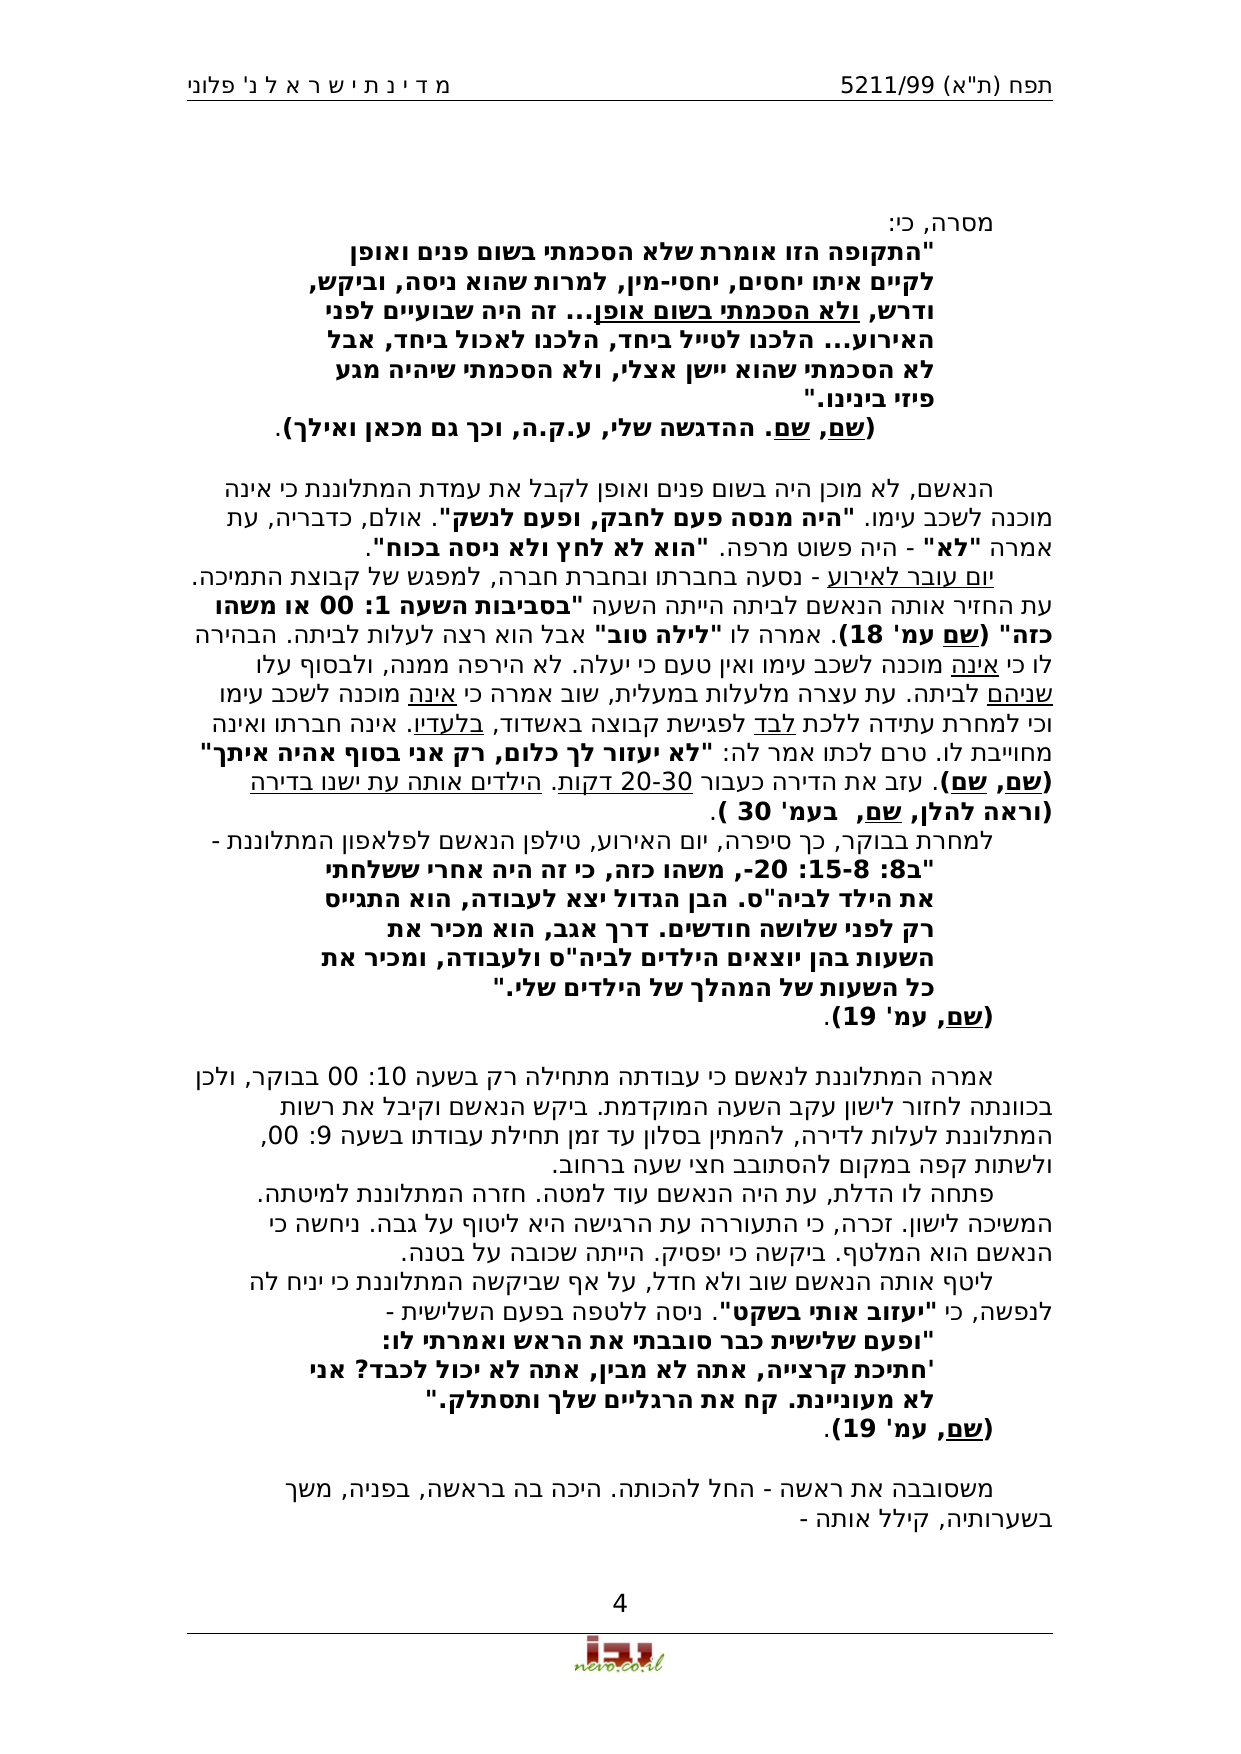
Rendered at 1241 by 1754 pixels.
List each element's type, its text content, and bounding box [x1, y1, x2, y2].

picture [574, 1635, 666, 1673]
text "ב8:נ 15-8:ב 20-, משהו כזה, כי זה היה אחרי ששלחתי את הילד לביה"ס. הבן הגדול יצא לעבודה, הוא התגייס רק לפני שלושה חודשים. דרך אגב, הוא מכיר את השעות בהן יוצאים הילדים לביה"ס ולעבודה, ומכיר את כל השעות של המהלך של הילדים שלי." [305, 855, 935, 1002]
text פתחה לו הדלת, עת היה הנאשם עוד למטה. חזרה המתלוננת למיטתה. המשיכה לישון. זכרה, כי התעוררה עת הרגישה היא ליטוף על גבה. ניחשה כי הנאשם הוא המלטף. ביקשה כי יפסיק. הייתה שכובה על בטנה. [187, 1180, 1053, 1268]
text (שם, עמ' 19). [187, 1002, 1053, 1031]
text מסרה, כי:נ [187, 208, 1053, 238]
text יום עובר לאירוע - נסעה בחברתו ובחברת חברה, למפגש של קבוצת התמיכה. עת החזיר אותה הנאשם לביתה הייתה השעה "בסביבות השעה 1:ב 00 או משהו כזה" (שם עמ' 18). אמרה לו "לילה טוב" אבל הוא רצה לעלות לביתה. הבהירה לו כי אינה מוכנה לשכב עימו ואין טעם כי יעלה. לא הירפה ממנה, ולבסוף עלו שניהם לביתה. עת עצרה מלעלות במעלית, שוב אמרה כי אינה מוכנה לשכב עימו וכי למחרת עתידה ללכת לבד לפגישת קבוצה באשדוד, בלעדיו. אינה חברתו ואינה מחוייבת לו. טרם לכתו אמר לה:ו "לא יעזור לך כלום, רק אני בסוף אהיה איתך" (שם, שם). עזב את הדירה כעבור 20-30 דקות. הילדים אותה עת ישנו בדירה (וראה להלן, שם, בעמ' 30 ). [187, 562, 1053, 826]
text משסובבה את ראשה - החל להכותה. היכה בה בראשה, בפניה, משך בשערותיה, קילל אותה - [187, 1474, 1053, 1533]
text "ופעם שלישית כבר סובבתי את הראש ואמרתי לו:ב 'חתיכת קרצייה, אתה לא מבין, אתה לא יכול לכבד? אני לא מעוניינת. קח את הרגליים שלך ותסתלק." [305, 1326, 935, 1414]
text "התקופה הזו אומרת שלא הסכמתי בשום פנים ואופן לקיים איתו יחסים, יחסי-מין, למרות שהוא ניסה, וביקש, ודרש, ולא הסכמתי בשום אופן... זה היה שבועיים לפני האירוע... הלכנו לטייל ביחד, הלכנו לאכול ביחד, אבל לא הסכמתי שהוא יישן אצלי, ולא הסכמתי שיהיה מגע פיזי בינינו." [305, 238, 935, 414]
text למחרת בבוקר, כך סיפרה, יום האירוע, טילפן הנאשם לפלאפון המתלוננת - [187, 826, 1053, 855]
text אמרה המתלוננת לנאשם כי עבודתה מתחילה רק בשעה 10:ו 00 בבוקר, ולכן בכוונתה לחזור לישון עקב השעה המוקדמת. ביקש הנאשם וקיבל את רשות המתלוננת לעלות לדירה, להמתין בסלון עד זמן תחילת עבודתו בשעה 9:נ 00, ולשתות קפה במקום להסתובב חצי שעה ברחוב. [187, 1062, 1053, 1180]
text ליטף אותה הנאשם שוב ולא חדל, על אף שביקשה המתלוננת כי יניח לה לנפשה, כי "יעזוב אותי בשקט". ניסה ללטפה בפעם השלישית - [187, 1268, 1053, 1326]
text הנאשם, לא מוכן היה בשום פנים ואופן לקבל את עמדת המתלוננת כי אינה מוכנה לשכב עימו. "היה מנסה פעם לחבק, ופעם לנשק". אולם, כדבריה, עת אמרה "לא" - היה פשוט מרפה. "הוא לא לחץ ולא ניסה בכוח". [187, 474, 1053, 562]
text (שם, עמ' 19). [187, 1414, 1053, 1443]
text (שם, שם. ההדגשה שלי, ע.ק.ה, וכך גם מכאן ואילך). [187, 414, 935, 443]
